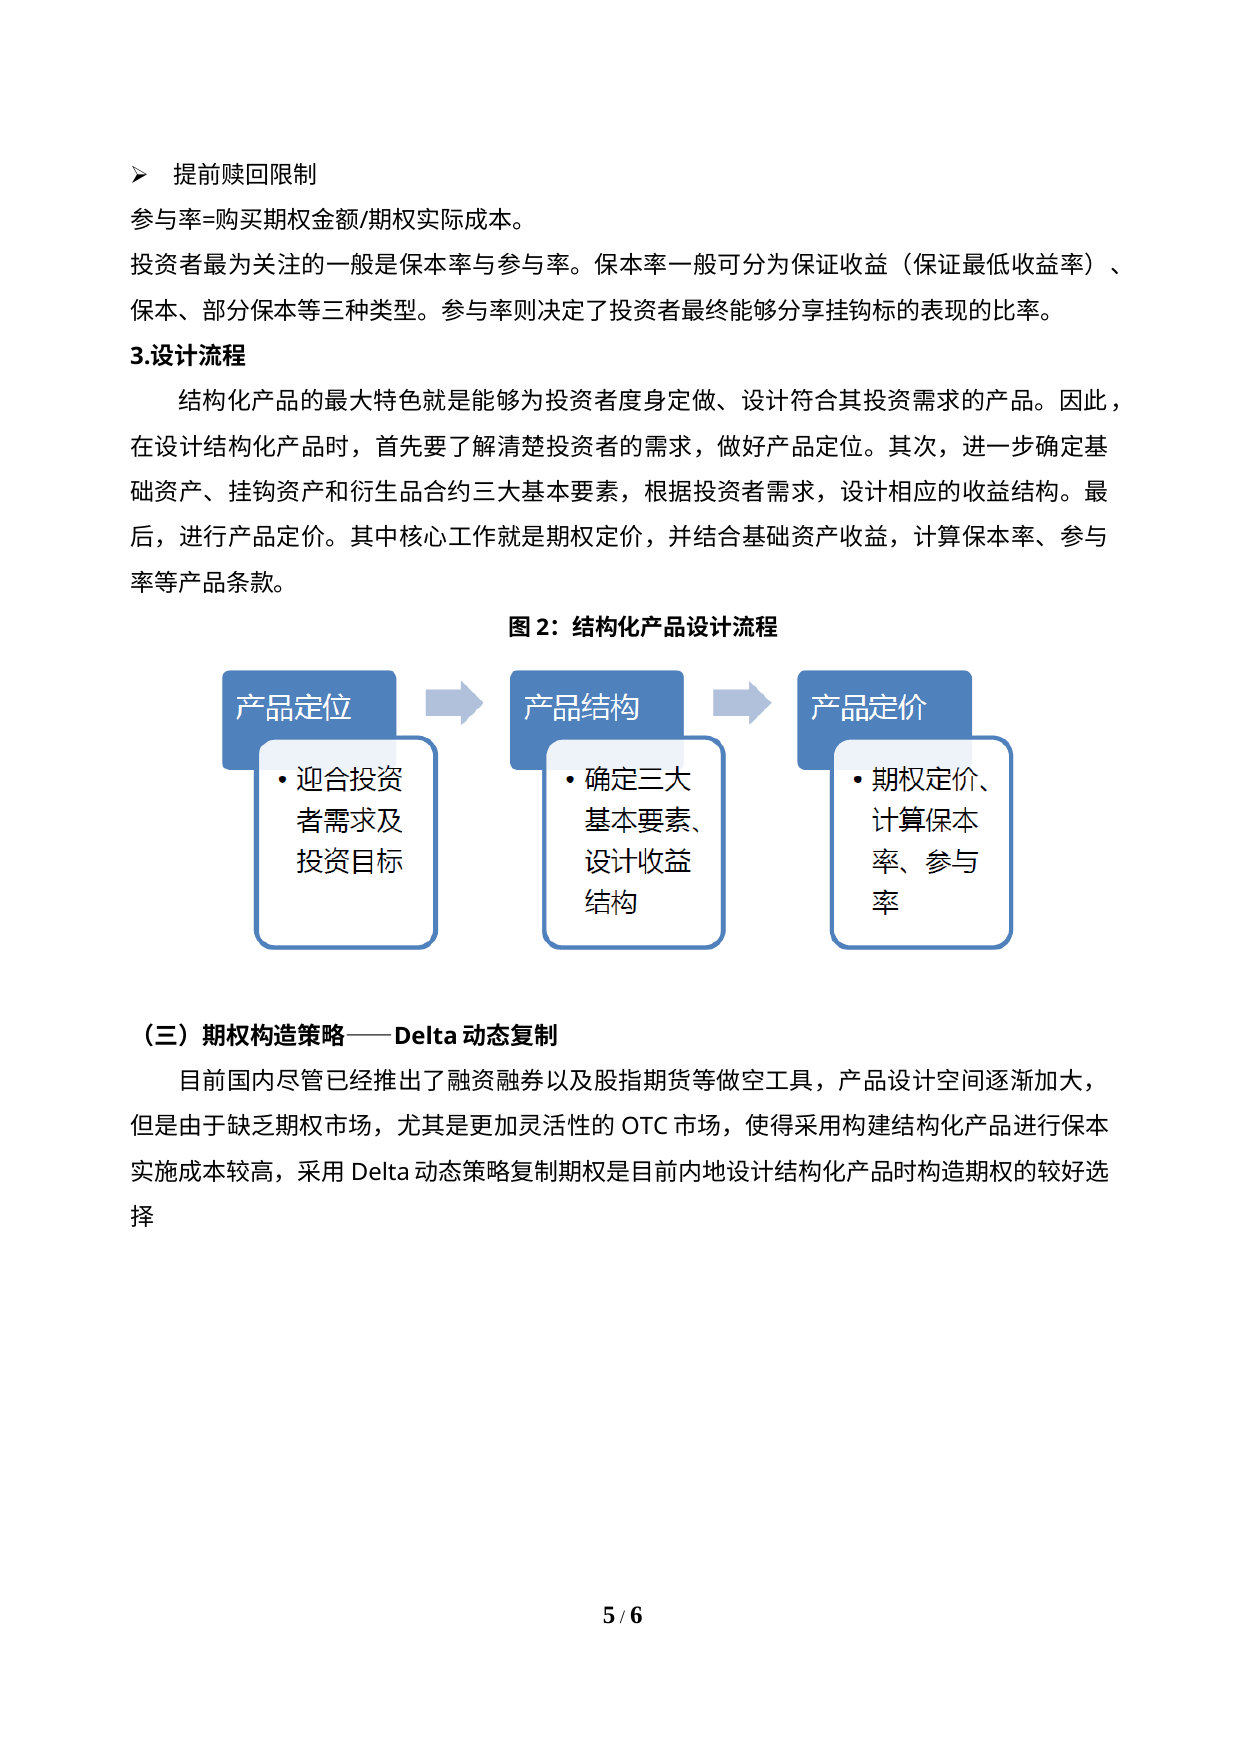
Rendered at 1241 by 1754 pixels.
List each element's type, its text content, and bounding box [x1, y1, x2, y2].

list 提前赎回限制 [130, 150, 1110, 195]
text 3.设计流程 [130, 331, 1110, 377]
text 参与率=购买期权金额/期权实际成本。 [130, 195, 1110, 241]
text 投资者最为关注的一般是保本率与参与率。保本率一般可分为保证收益（保证最低收益率）、保本、部分保本等三种类型。参与率则决定了投资者最终能够分享挂钩标的表现的比率。 [130, 241, 1110, 331]
text 目前国内尽管已经推出了融资融券以及股指期货等做空工具，产品设计空间逐渐加大，但是由于缺乏期权市场，尤其是更加灵活性的OTC市场，使得采用构建结构化产品进行保本实施成本较高，采用Delta动态策略复制期权是目前内地设计结构化产品时构造期权的较好选择 [130, 1056, 1110, 1238]
text 图2：结构化产品设计流程 [130, 603, 1110, 648]
text 结构化产品的最大特色就是能够为投资者度身定做、设计符合其投资需求的产品。因此，在设计结构化产品时，首先要了解清楚投资者的需求，做好产品定位。其次，进一步确定基础资产、挂钩资产和衍生品合约三大基本要素，根据投资者需求，设计相应的收益结构。最后，进行产品定价。其中核心工作就是期权定价，并结合基础资产收益，计算保本率、参与率等产品条款。 [130, 377, 1110, 603]
text （三）期权构造策略——Delta动态复制 [130, 1011, 1110, 1056]
picture [208, 648, 1032, 972]
